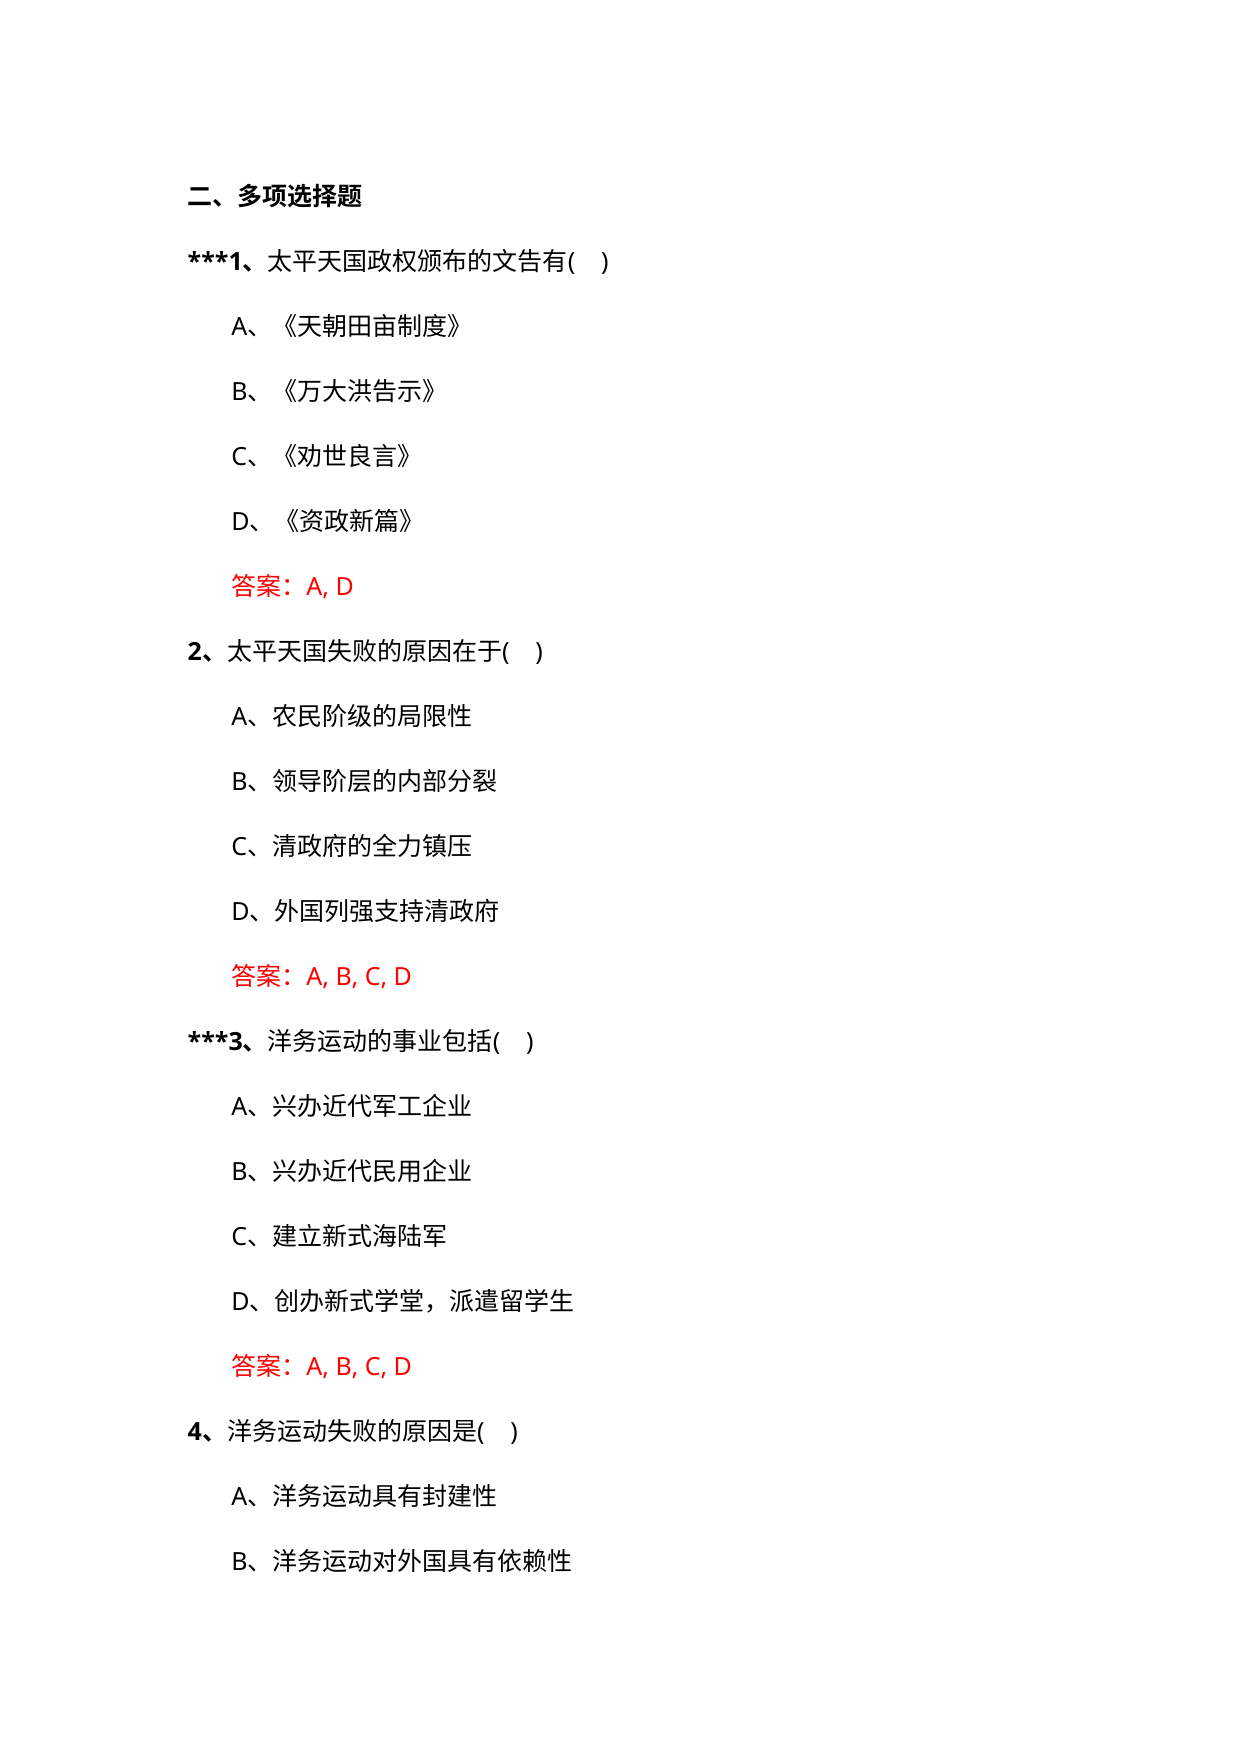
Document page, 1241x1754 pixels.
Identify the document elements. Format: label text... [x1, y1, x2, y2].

text ***3、洋务运动的事业包括( ) [187, 1007, 1053, 1072]
text 答案：A, D [187, 552, 1053, 617]
text D、外国列强支持清政府 [187, 877, 1053, 942]
text A、《天朝田亩制度》 [187, 292, 1053, 357]
text ***1、太平天国政权颁布的文告有( ) [187, 227, 1053, 292]
text 2、太平天国失败的原因在于( ) [187, 617, 1053, 682]
text B、《万大洪告示》 [187, 357, 1053, 422]
text A、洋务运动具有封建性 [187, 1462, 1053, 1527]
text 答案：A, B, C, D [187, 942, 1053, 1007]
text C、清政府的全力镇压 [187, 812, 1053, 877]
text B、领导阶层的内部分裂 [187, 747, 1053, 812]
text D、创办新式学堂，派遣留学生 [187, 1267, 1053, 1332]
text C、《劝世良言》 [187, 422, 1053, 487]
text D、《资政新篇》 [187, 487, 1053, 552]
text 二、多项选择题 [187, 162, 1053, 227]
text A、兴办近代军工企业 [187, 1072, 1053, 1137]
text 答案：A, B, C, D [187, 1332, 1053, 1397]
text B、洋务运动对外国具有依赖性 [187, 1527, 1053, 1592]
text B、兴办近代民用企业 [187, 1137, 1053, 1202]
text C、建立新式海陆军 [187, 1202, 1053, 1267]
text 4、洋务运动失败的原因是( ) [187, 1397, 1053, 1462]
text A、农民阶级的局限性 [187, 682, 1053, 747]
